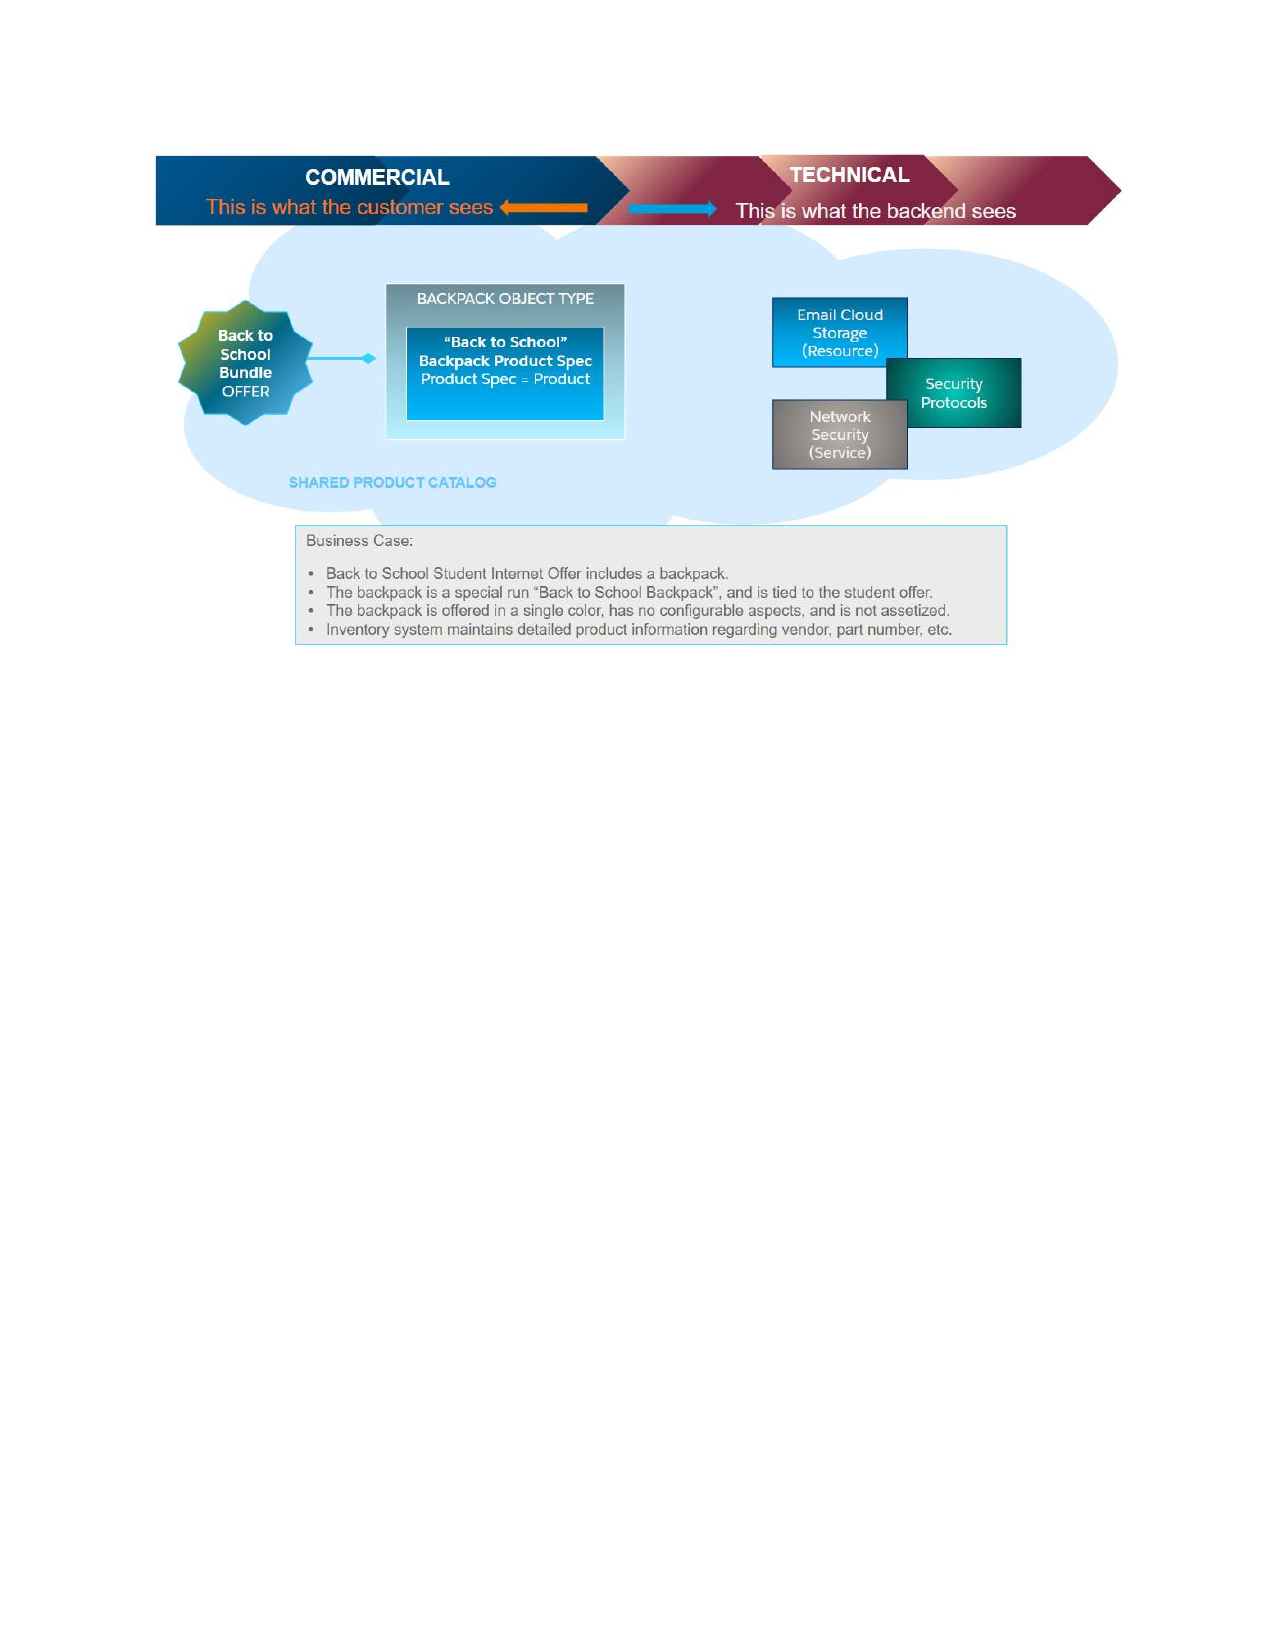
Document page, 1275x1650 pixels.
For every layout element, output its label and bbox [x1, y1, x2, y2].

picture [150, 150, 1125, 649]
